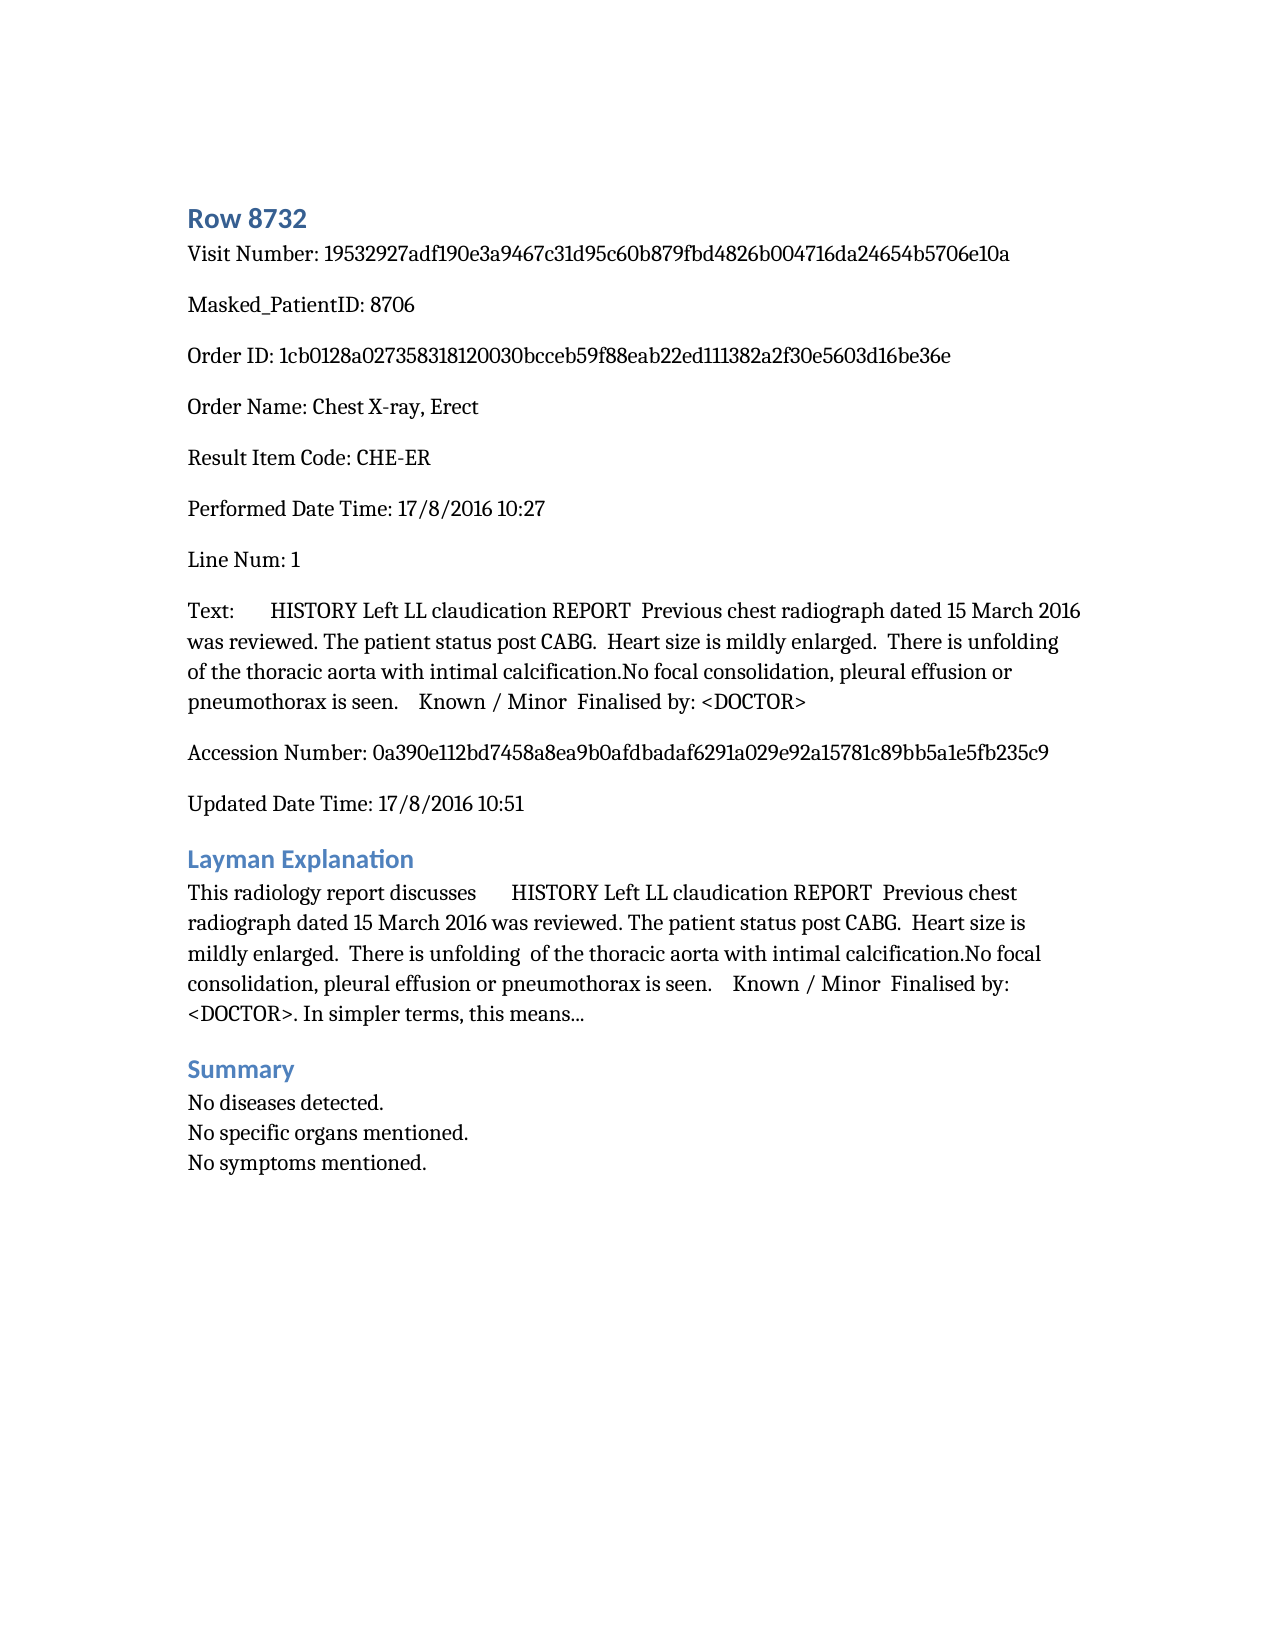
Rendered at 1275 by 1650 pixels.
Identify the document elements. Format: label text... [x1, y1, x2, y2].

text Updated Date Time: 17/8/2016 10:51 [187, 791, 1087, 817]
text Performed Date Time: 17/8/2016 10:27 [187, 496, 1087, 522]
subtitle Summary [187, 1052, 1087, 1085]
text No diseases detected. No specific organs mentioned. No symptoms mentioned. [187, 1090, 1087, 1176]
subtitle Layman Explanation [187, 842, 1087, 875]
text Masked_PatientID: 8706 [187, 292, 1087, 318]
text Result Item Code: CHE-ER [187, 445, 1087, 471]
text Order Name: Chest X-ray, Erect [187, 394, 1087, 420]
text Visit Number: 19532927adf190e3a9467c31d95c60b879fbd4826b004716da24654b5706e10a [187, 241, 1087, 267]
text Line Num: 1 [187, 547, 1087, 573]
text This radiology report discusses HISTORY Left LL claudication REPORT Previous chest radiograph dated 15 March 2016 was reviewed. The patient status post CABG. Heart size is mildly enlarged. There is unfolding of the thoracic aorta with intimal calcification.No focal consolidation, pleural effusion or pneumothorax is seen. Known / Minor Finalised by: <DOCTOR>. In simpler terms, this means... [187, 880, 1087, 1027]
subtitle Row 8732 [187, 200, 1087, 236]
text Order ID: 1cb0128a027358318120030bcceb59f88eab22ed111382a2f30e5603d16be36e [187, 343, 1087, 369]
text Accession Number: 0a390e112bd7458a8ea9b0afdbadaf6291a029e92a15781c89bb5a1e5fb235c9 [187, 740, 1087, 766]
text Text: HISTORY Left LL claudication REPORT Previous chest radiograph dated 15 March 2016 was reviewed. The patient status post CABG. Heart size is mildly enlarged. There is unfolding of the thoracic aorta with intimal calcification.No focal consolidation, pleural effusion or pneumothorax is seen. Known / Minor Finalised by: <DOCTOR> [187, 598, 1087, 715]
